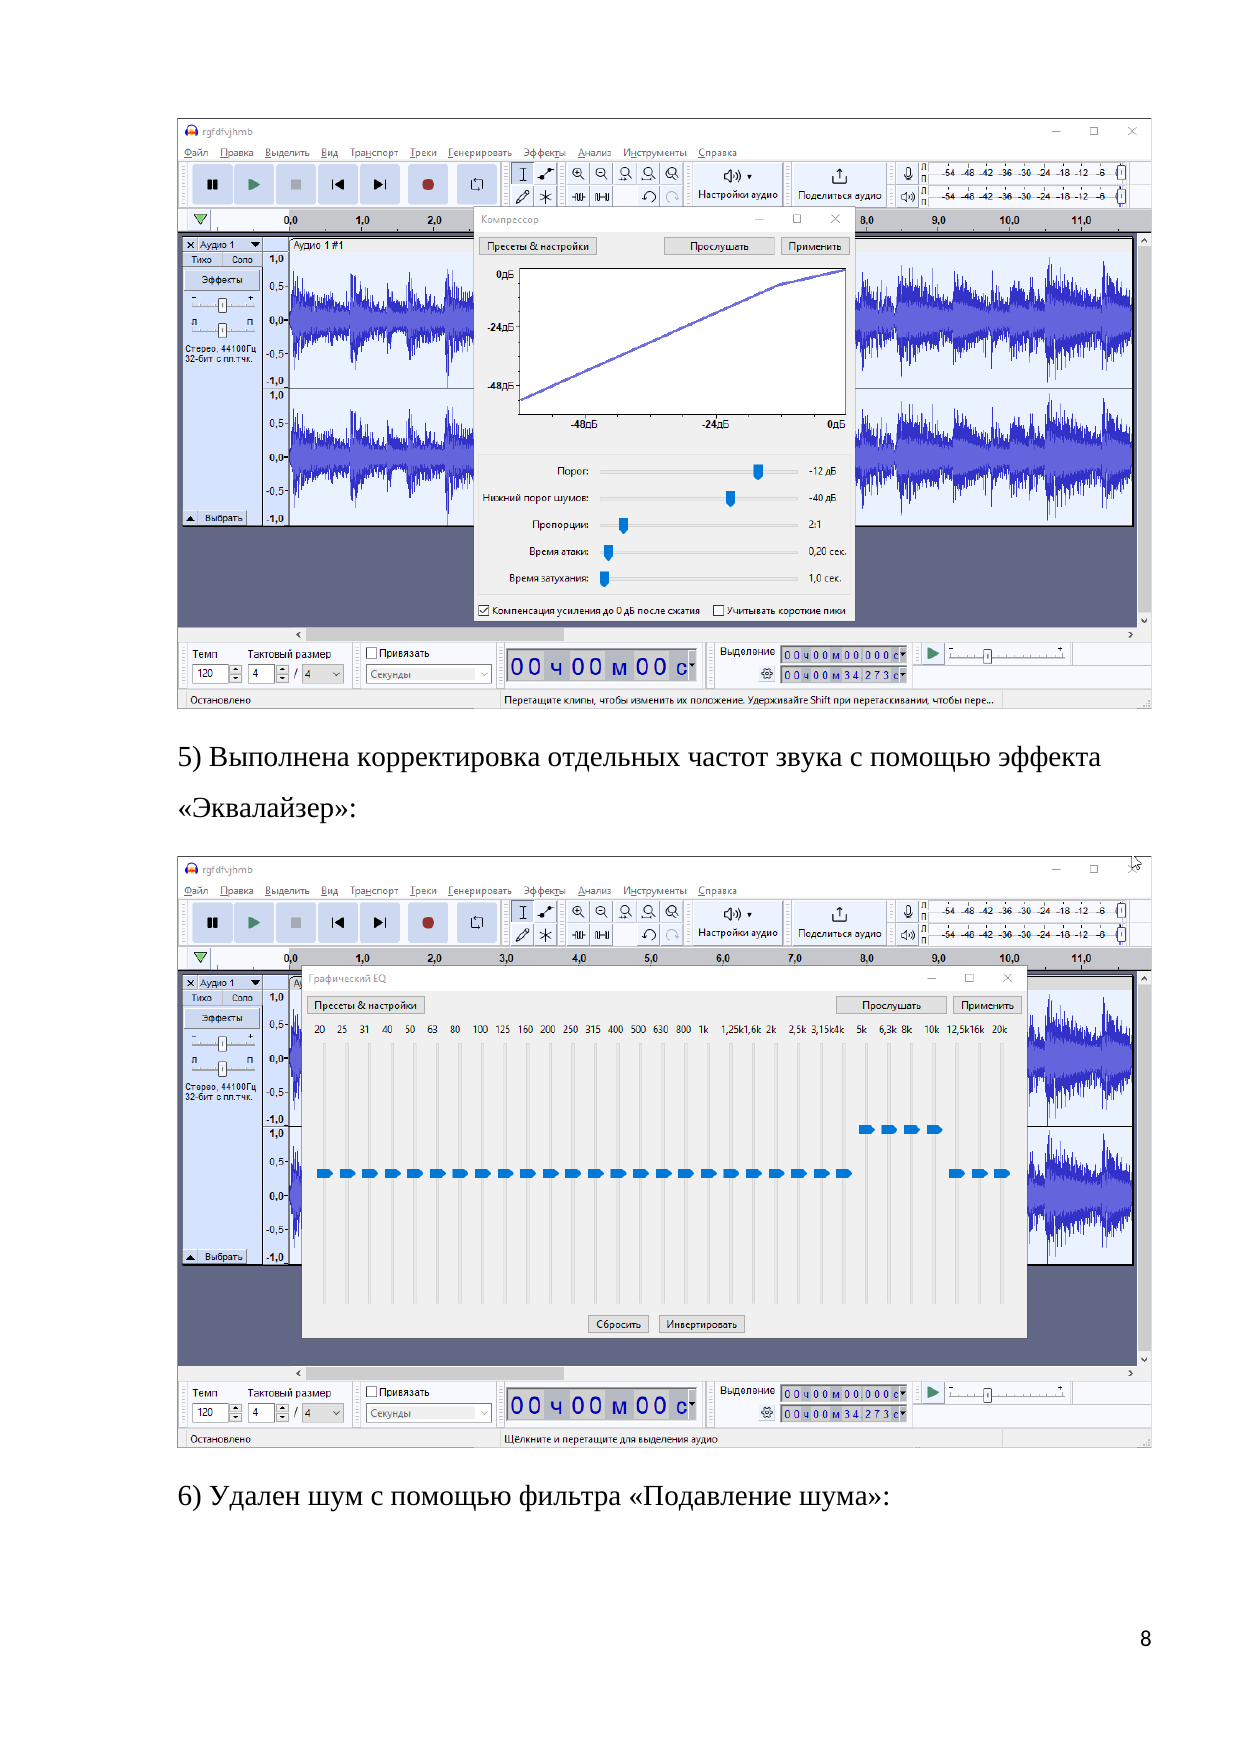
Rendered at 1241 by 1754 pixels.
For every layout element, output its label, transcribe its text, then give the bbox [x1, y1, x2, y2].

text 5) Выполнена корректировка отдельных частот звука с помощью эффекта «Эквалайзер»: [177, 739, 1152, 823]
text 6) Удален шум с помощью фильтра «Подавление шума»: [177, 1478, 1152, 1512]
picture [177, 118, 1152, 709]
picture [177, 856, 1152, 1448]
